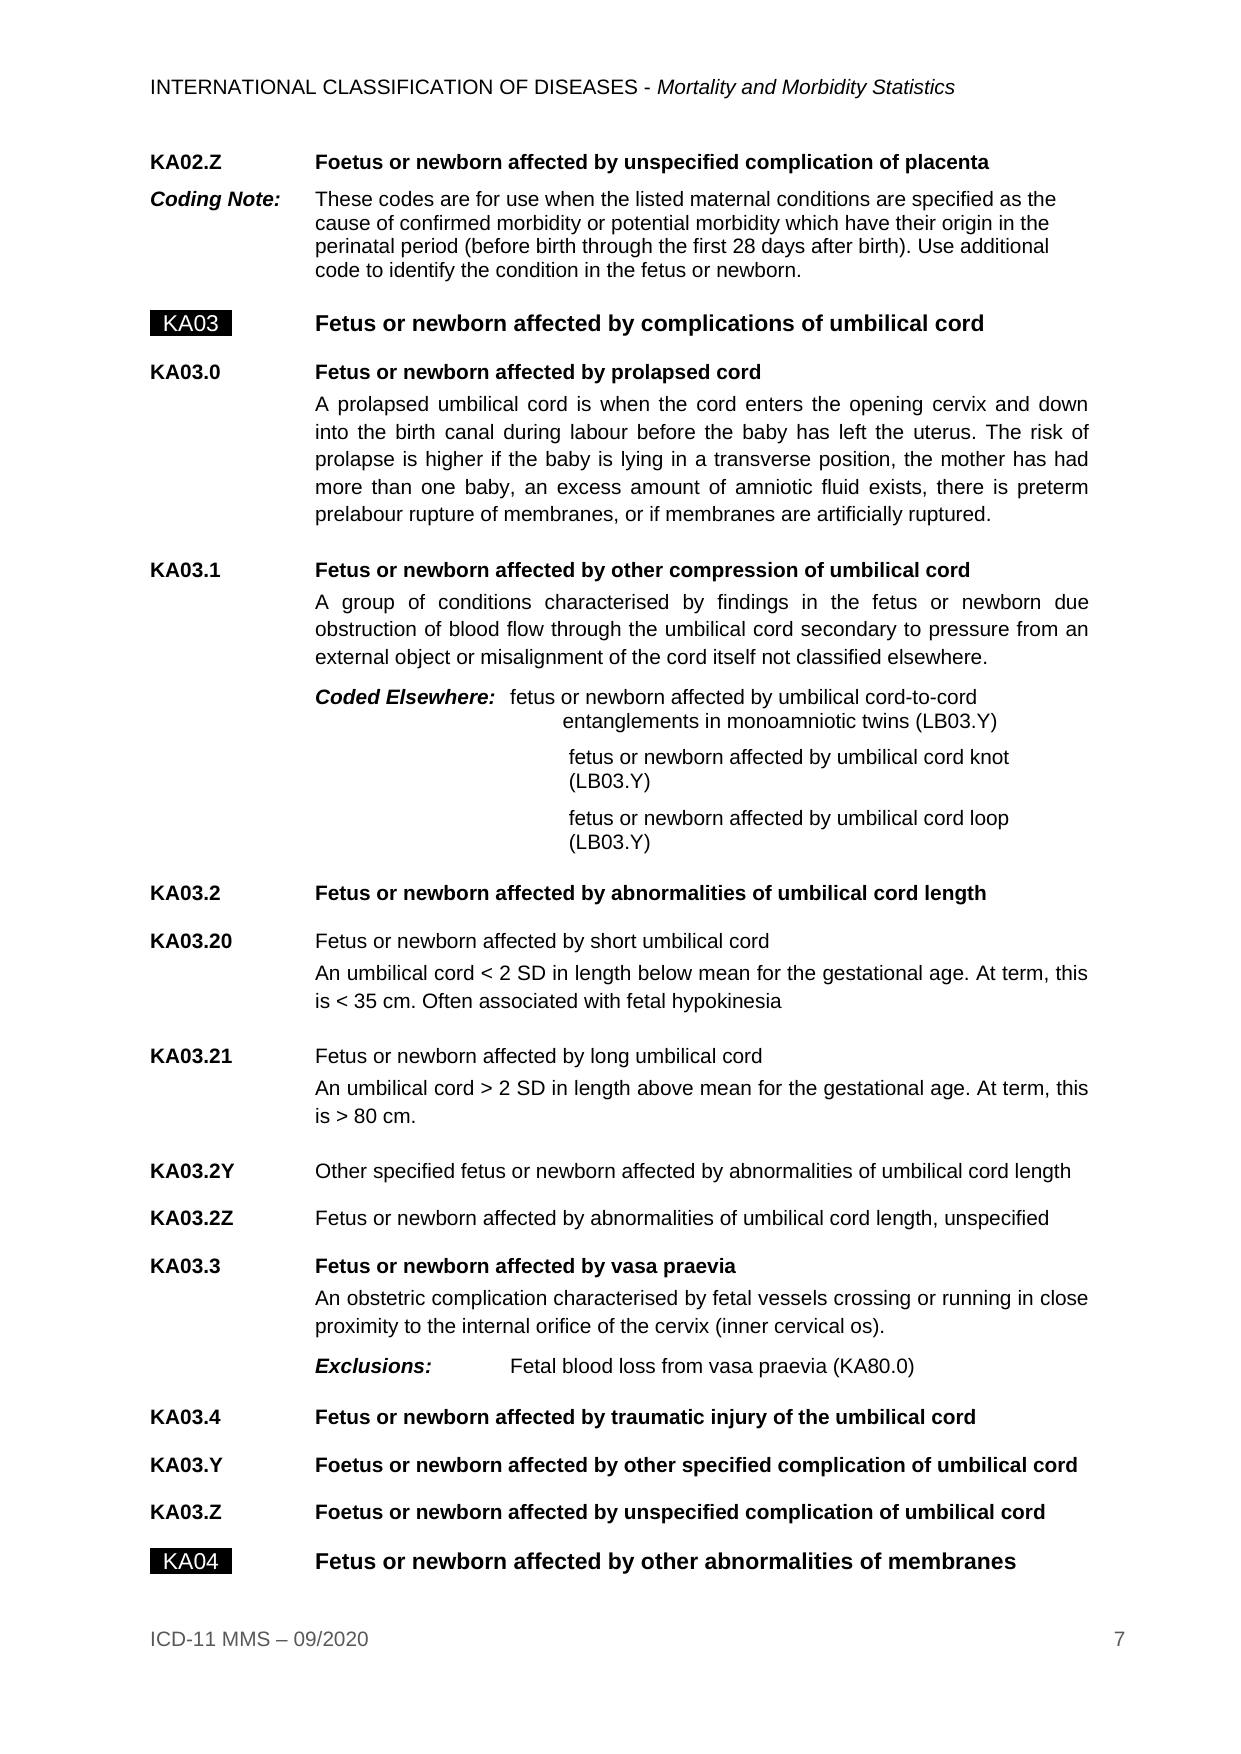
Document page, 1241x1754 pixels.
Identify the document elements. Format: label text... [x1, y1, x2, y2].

title KA03.2Z Fetus or newborn affected by abnormalities of umbilical cord length, unspecified [150, 1206, 1090, 1230]
text An umbilical cord < 2 SD in length below mean for the gestational age. At term, this is < 35 cm. Often associated with fetal hypokinesia [315, 961, 1090, 1012]
title KA03.1 Fetus or newborn affected by other compression of umbilical cord [150, 557, 1090, 581]
title KA03.4 Fetus or newborn affected by traumatic injury of the umbilical cord [150, 1405, 1090, 1429]
title KA03.2 Fetus or newborn affected by abnormalities of umbilical cord length [150, 881, 1090, 905]
title KA02.Z Foetus or newborn affected by unspecified complication of placenta [150, 150, 1090, 174]
title KA04 Fetus or newborn affected by other abnormalities of membranes [232, 1548, 1090, 1574]
title KA03.0 Fetus or newborn affected by prolapsed cord [150, 360, 1090, 384]
title KA03 Fetus or newborn affected by complications of umbilical cord [232, 310, 1090, 336]
text A prolapsed umbilical cord is when the cord enters the opening cervix and down into the birth canal during labour before the baby has left the uterus. The risk of prolapse is higher if the baby is lying in a transverse position, the mother has had more than one baby, an excess amount of amniotic fluid exists, there is preterm prelabour rupture of membranes, or if membranes are artificially ruptured. [315, 392, 1090, 526]
title KA03.Z Foetus or newborn affected by unspecified complication of umbilical cord [150, 1500, 1090, 1524]
text A group of conditions characterised by findings in the fetus or newborn due obstruction of blood flow through the umbilical cord secondary to pressure from an external object or misalignment of the cord itself not classified elsewhere. [315, 590, 1090, 669]
title KA03.21 Fetus or newborn affected by long umbilical cord [150, 1044, 1090, 1068]
title KA03.3 Fetus or newborn affected by vasa praevia [150, 1254, 1090, 1278]
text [150, 186, 1090, 282]
title KA03.Y Foetus or newborn affected by other specified complication of umbilical cord [150, 1453, 1090, 1477]
text An obstetric complication characterised by fetal vessels crossing or running in close proximity to the internal orifice of the cervix (inner cervical os). [315, 1286, 1090, 1337]
text An umbilical cord > 2 SD in length above mean for the gestational age. At term, this is > 80 cm. [315, 1076, 1090, 1127]
list fetus or newborn affected by umbilical cord loop (LB03.Y) [568, 806, 1090, 853]
title KA03.20 Fetus or newborn affected by short umbilical cord [150, 929, 1090, 953]
title KA03.2Y Other specified fetus or newborn affected by abnormalities of umbilical cord length [150, 1159, 1090, 1183]
list Exclusions: Fetal blood loss from vasa praevia (KA80.0) [315, 1353, 1090, 1377]
list Coded Elsewhere: fetus or newborn affected by umbilical cord-to-cord entanglements in monoamniotic twins (LB03.Y) [315, 685, 1090, 733]
list fetus or newborn affected by umbilical cord knot (LB03.Y) [568, 745, 1090, 793]
